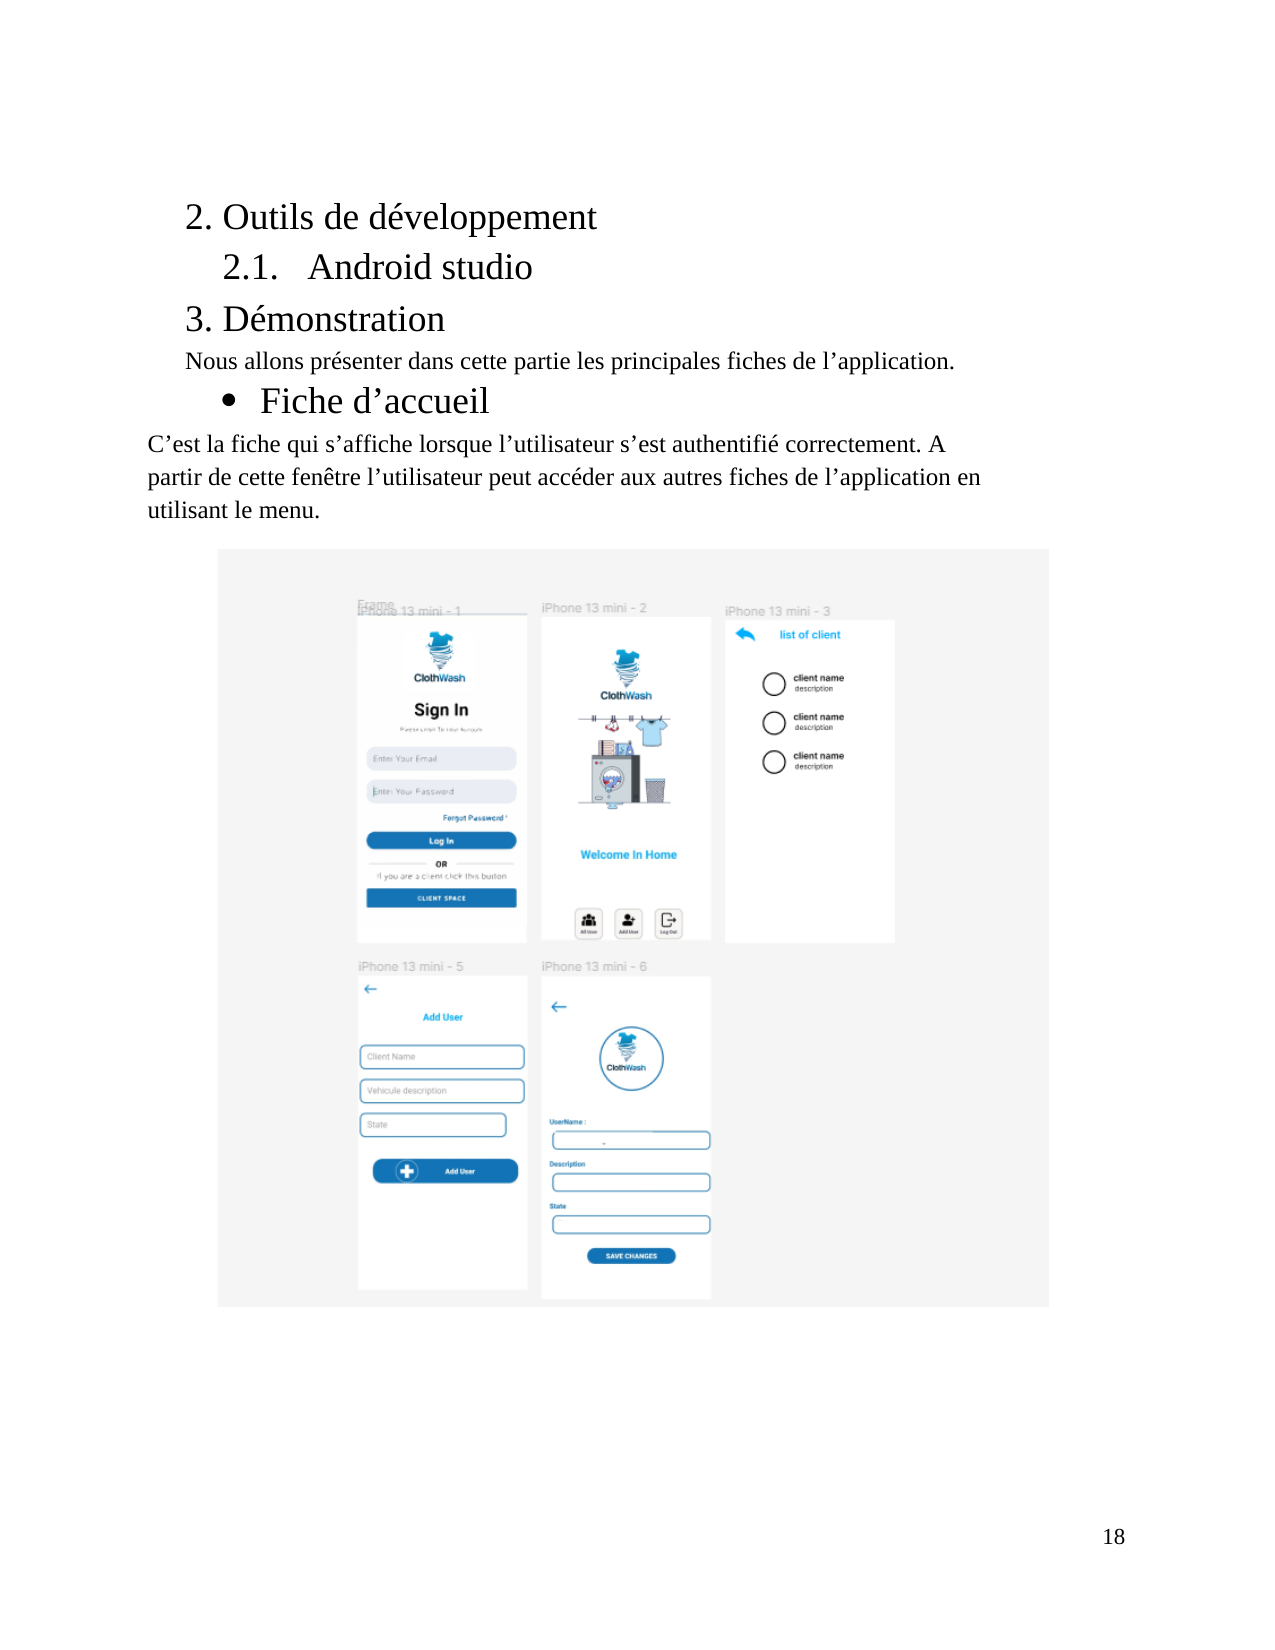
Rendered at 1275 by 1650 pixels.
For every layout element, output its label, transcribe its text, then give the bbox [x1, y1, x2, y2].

text Nous allons présenter dans cette partie les principales fiches de l’application. [185, 346, 1252, 375]
list Android studio [222, 244, 1252, 287]
list Fiche d’accueil [222, 379, 1252, 422]
text C’est la fiche qui s’affiche lorsque l’utilisateur s’est authentifié correctement. A partir de cette fenêtre l’utilisateur peut accéder aux autres fiches de l’application en utilisant le menu. [147, 429, 981, 523]
list Outils de développement [185, 194, 1252, 237]
list Démonstration [185, 296, 1252, 339]
picture [217, 549, 1049, 1307]
